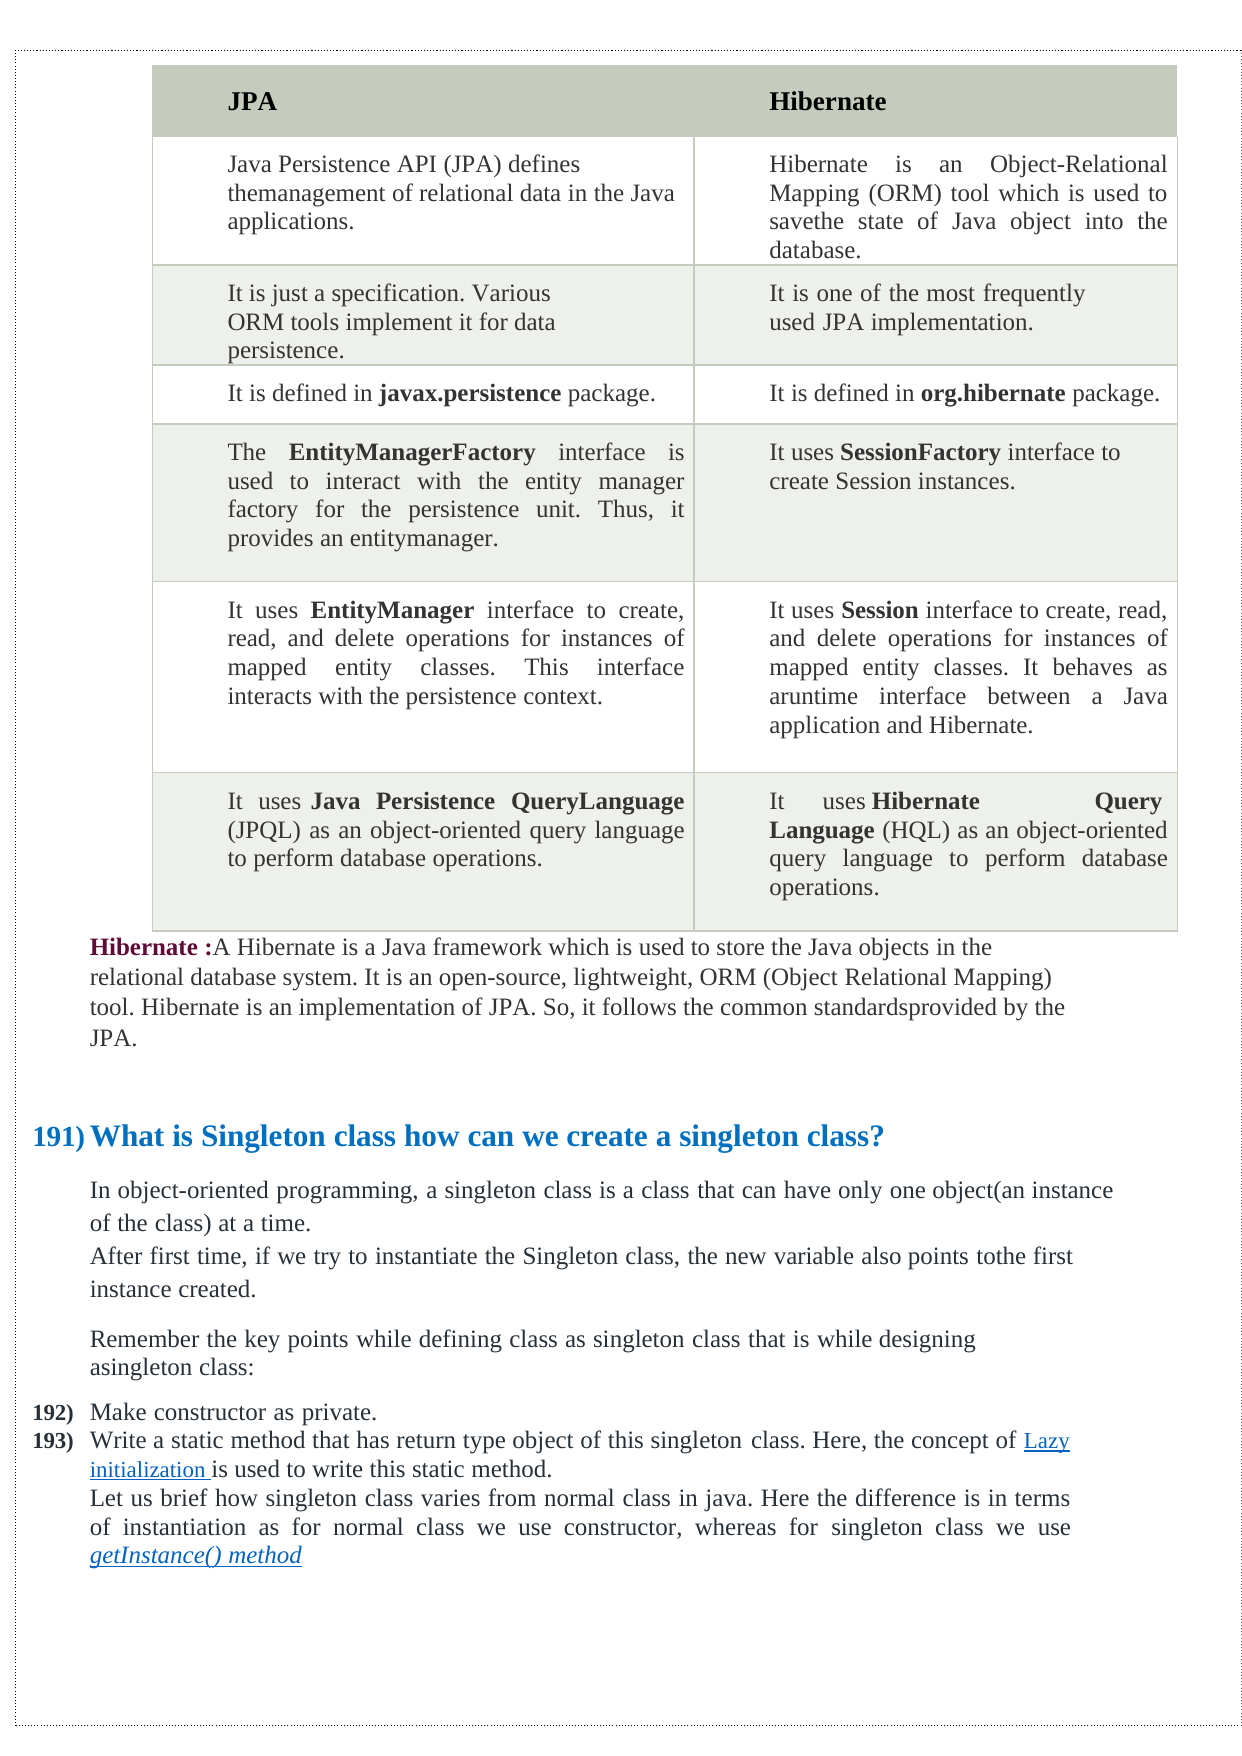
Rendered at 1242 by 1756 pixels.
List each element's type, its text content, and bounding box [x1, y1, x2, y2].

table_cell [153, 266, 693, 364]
text Remember the key points while defining class as singleton class that is while designing asingleton class: [89, 1324, 1027, 1381]
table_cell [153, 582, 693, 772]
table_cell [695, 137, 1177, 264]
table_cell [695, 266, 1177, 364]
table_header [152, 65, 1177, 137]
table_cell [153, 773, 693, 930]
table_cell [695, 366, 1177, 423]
text After first time, if we try to instantiate the Singleton class, the new variable also points tothe first instance created. [89, 1241, 1091, 1303]
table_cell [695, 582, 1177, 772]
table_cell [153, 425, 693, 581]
text Hibernate :A Hibernate is a Java framework which is used to store the Java objects in the relational database system. It is an open-source, lightweight, ORM (Object Relational Mapping) tool. Hibernate is an implementation of JPA. So, it follows the common standardsprovided by the JPA. [89, 932, 1078, 1051]
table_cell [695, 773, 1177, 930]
list Write a static method that has return type object of this singleton class. Here, the concept of Lazy initialization is used to write this static method. [32, 1426, 1070, 1483]
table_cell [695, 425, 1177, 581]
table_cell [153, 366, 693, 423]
text In object-oriented programming, a singleton class is a class that can have only one object(an instance of the class) at a time. [89, 1175, 1114, 1237]
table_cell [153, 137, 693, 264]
subtitle What is Singleton class how can we create a singleton class? [32, 1118, 1242, 1154]
text Let us brief how singleton class varies from normal class in java. Here the difference is in terms of instantiation as for normal class we use constructor, whereas for singleton class we use getInstance() method [89, 1483, 1071, 1569]
list Make constructor as private. [32, 1397, 1242, 1426]
